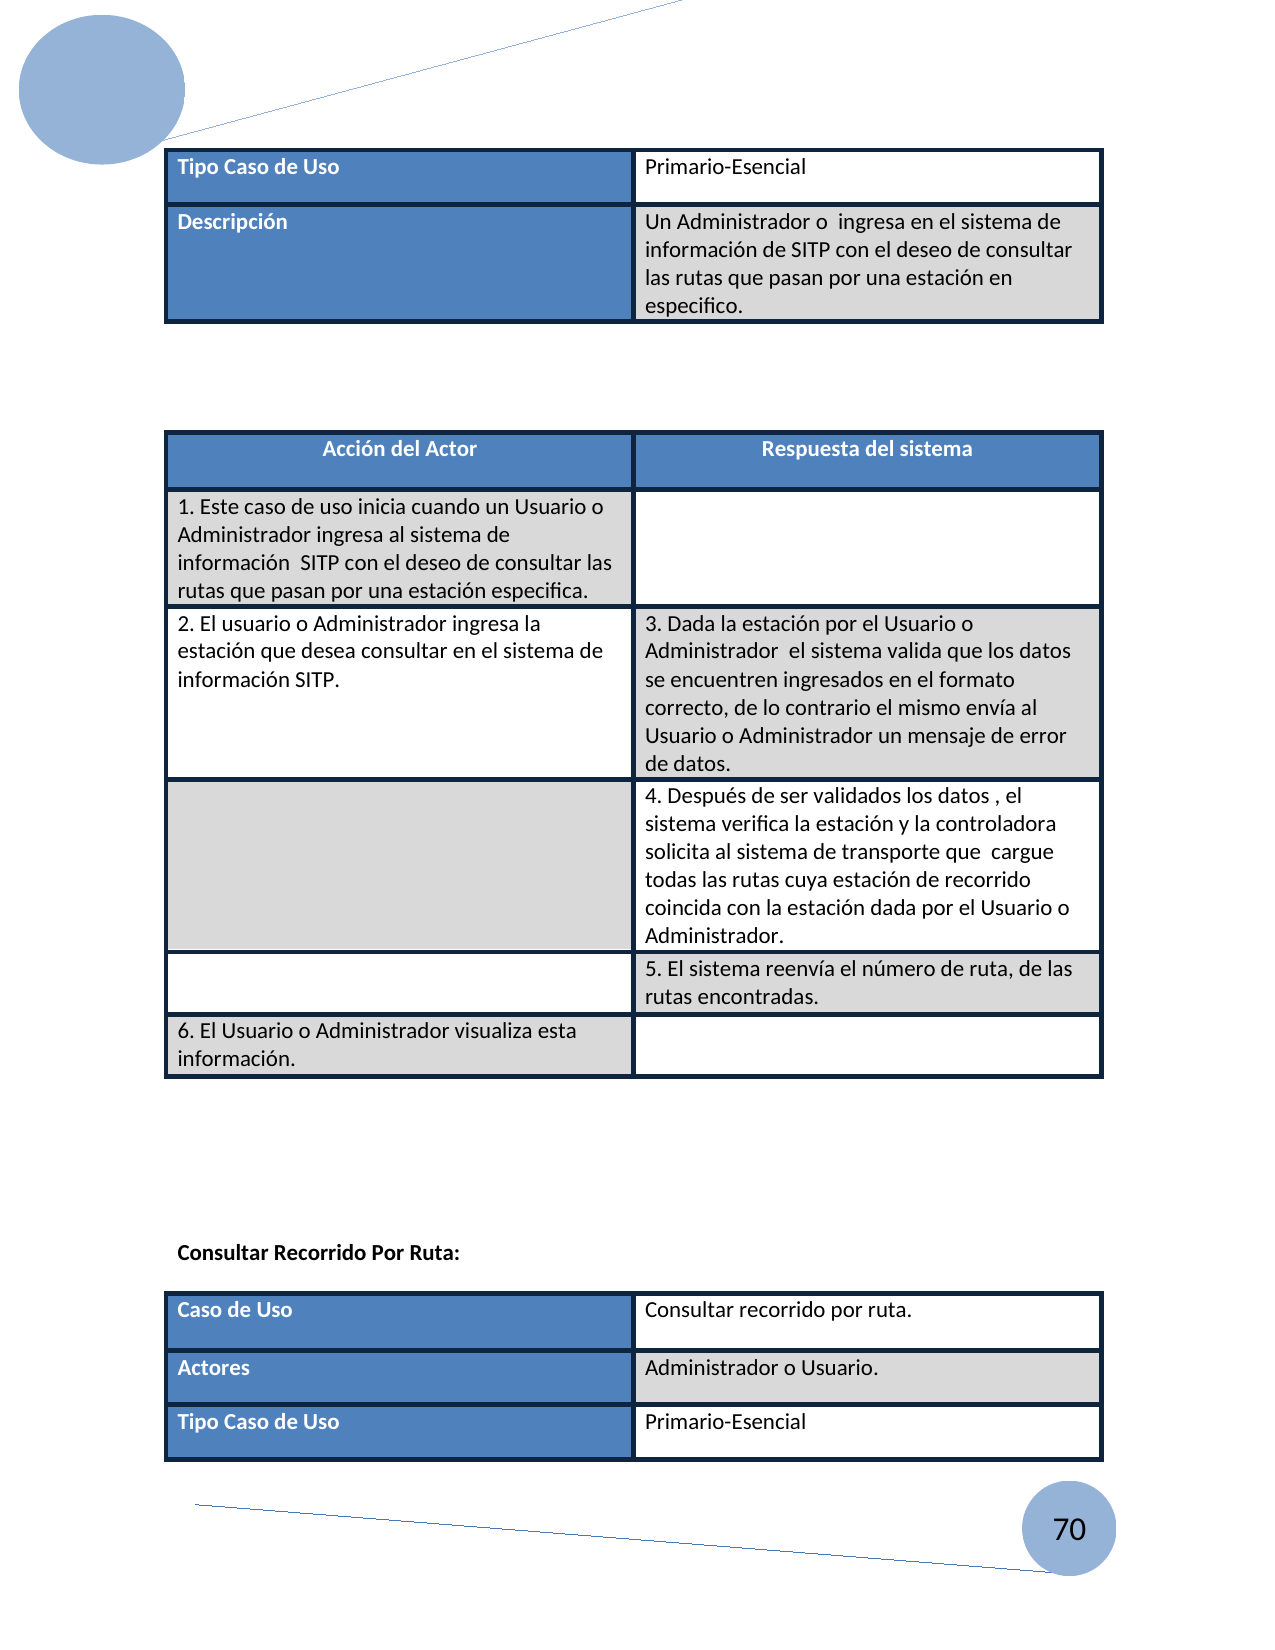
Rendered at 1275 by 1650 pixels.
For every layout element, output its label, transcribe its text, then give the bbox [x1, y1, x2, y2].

table_cell 5. El sistema reenvía el número de ruta, de las rutas encontradas. [636, 954, 1099, 1012]
table_cell Actores [168, 1353, 631, 1402]
table_cell Primario-Esencial [636, 1407, 1099, 1457]
table_header Acción del Actor [168, 435, 631, 487]
table_cell Administrador o Usuario. [636, 1353, 1099, 1402]
table_cell 3. Dada la estación por el Usuario o Administrador el sistema valida que los datos se encuentren ingresados en el formato correcto, de lo contrario el mismo envía al Usuario o Administrador un mensaje de error de datos. [636, 609, 1099, 777]
table_header Caso de Uso [168, 1296, 631, 1348]
table_cell Descripción [168, 207, 631, 319]
text Consultar Recorrido Por Ruta: [177, 1238, 1098, 1266]
table_header Respuesta del sistema [636, 435, 1099, 487]
table_cell [168, 782, 631, 949]
table_cell [636, 492, 1099, 604]
table_header Consultar recorrido por ruta. [636, 1296, 1099, 1348]
table_cell Tipo Caso de Uso [168, 152, 631, 202]
table_cell [168, 954, 631, 1012]
table_cell 6. El Usuario o Administrador visualiza esta información. [168, 1017, 631, 1074]
table_cell [636, 1017, 1099, 1074]
table_cell Un Administrador o ingresa en el sistema de información de SITP con el deseo de consultar las rutas que pasan por una estación en especifico. [636, 207, 1099, 319]
table_cell 2. El usuario o Administrador ingresa la estación que desea consultar en el sistema de información SITP. [168, 609, 631, 777]
table_cell Primario-Esencial [636, 152, 1099, 202]
table_cell 4. Después de ser validados los datos , el sistema verifica la estación y la controladora solicita al sistema de transporte que cargue todas las rutas cuya estación de recorrido coincida con la estación dada por el Usuario o Administrador. [636, 782, 1099, 949]
table_cell 1. Este caso de uso inicia cuando un Usuario o Administrador ingresa al sistema de información SITP con el deseo de consultar las rutas que pasan por una estación especifica. [168, 492, 631, 604]
table_cell Tipo Caso de Uso [168, 1407, 631, 1457]
